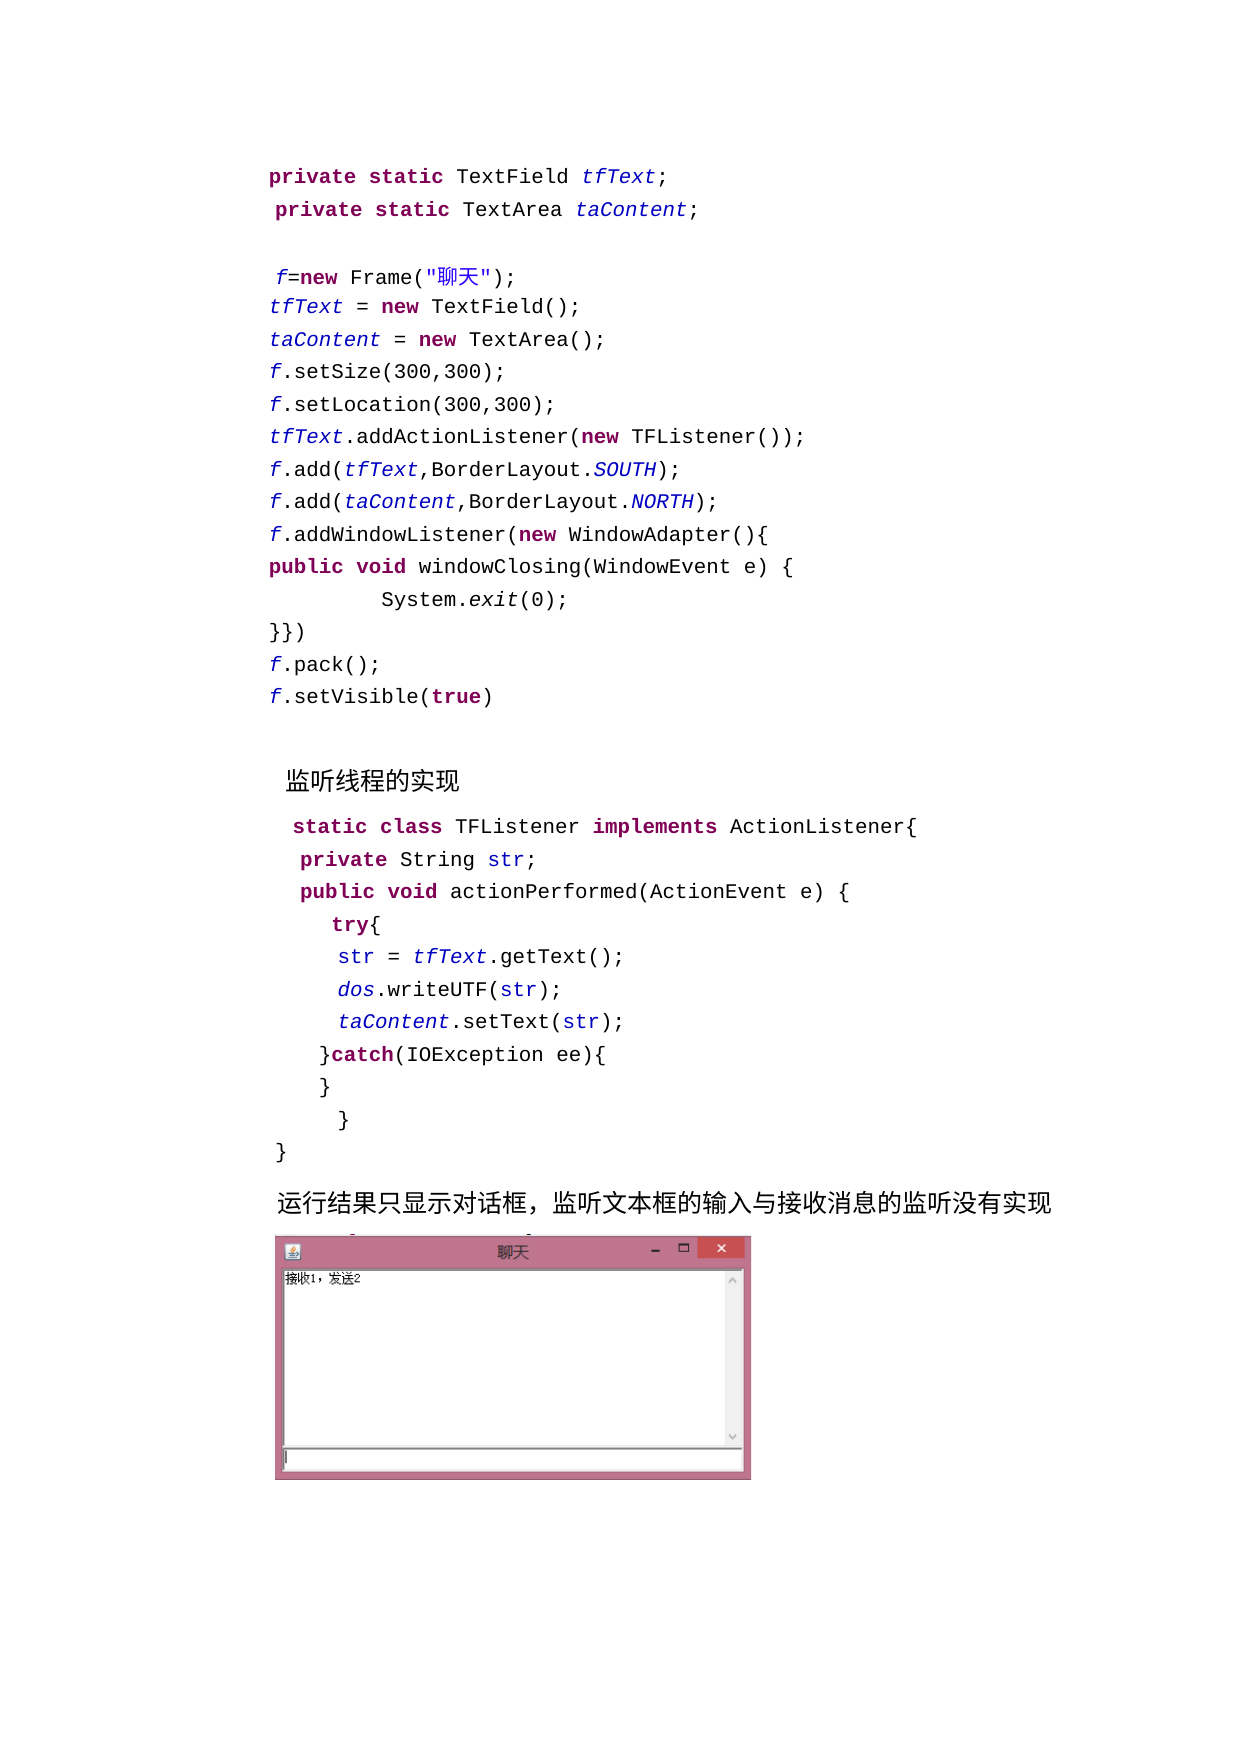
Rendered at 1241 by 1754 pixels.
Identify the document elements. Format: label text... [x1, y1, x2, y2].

text f.add(tfText,BorderLayout.SOUTH); [187, 454, 1053, 487]
text 运行结果只显示对话框，监听文本框的输入与接收消息的监听没有实现 [187, 1169, 1053, 1234]
text }catch(IOException ee){ [187, 1039, 1053, 1072]
text System.exit(0); [187, 584, 1053, 617]
text f.addWindowListener(new WindowAdapter(){ [187, 519, 1053, 552]
text f.setVisible(true) [187, 682, 1053, 714]
text private static TextField tfText; [187, 162, 1053, 194]
text } [187, 1072, 1053, 1104]
text dos.writeUTF(str); [187, 974, 1053, 1007]
text f=new Frame("聊天"); [187, 259, 1053, 292]
text f.add(taContent,BorderLayout.NORTH); [187, 487, 1053, 519]
text f.pack(); [187, 649, 1053, 682]
text f.setSize(300,300); [187, 357, 1053, 389]
picture [275, 1234, 752, 1480]
text }}) [187, 617, 1053, 649]
text tfText.addActionListener(new TFListener()); [187, 422, 1053, 454]
text tfText = new TextField(); [187, 292, 1053, 324]
text private String str; [187, 844, 1053, 877]
text static class TFListener implements ActionListener{ [187, 812, 1053, 844]
text } [187, 1137, 1053, 1169]
text public void windowClosing(WindowEvent e) { [187, 552, 1053, 584]
text } [187, 1104, 1053, 1137]
text 监听线程的实现 [187, 747, 1053, 812]
text str = tfText.getText(); [187, 942, 1053, 974]
text f.setLocation(300,300); [187, 389, 1053, 422]
text taContent = new TextArea(); [187, 324, 1053, 357]
text public void actionPerformed(ActionEvent e) { [187, 877, 1053, 909]
text try{ [187, 909, 1053, 942]
text taContent.setText(str); [187, 1007, 1053, 1039]
text private static TextArea taContent; [187, 194, 1053, 227]
